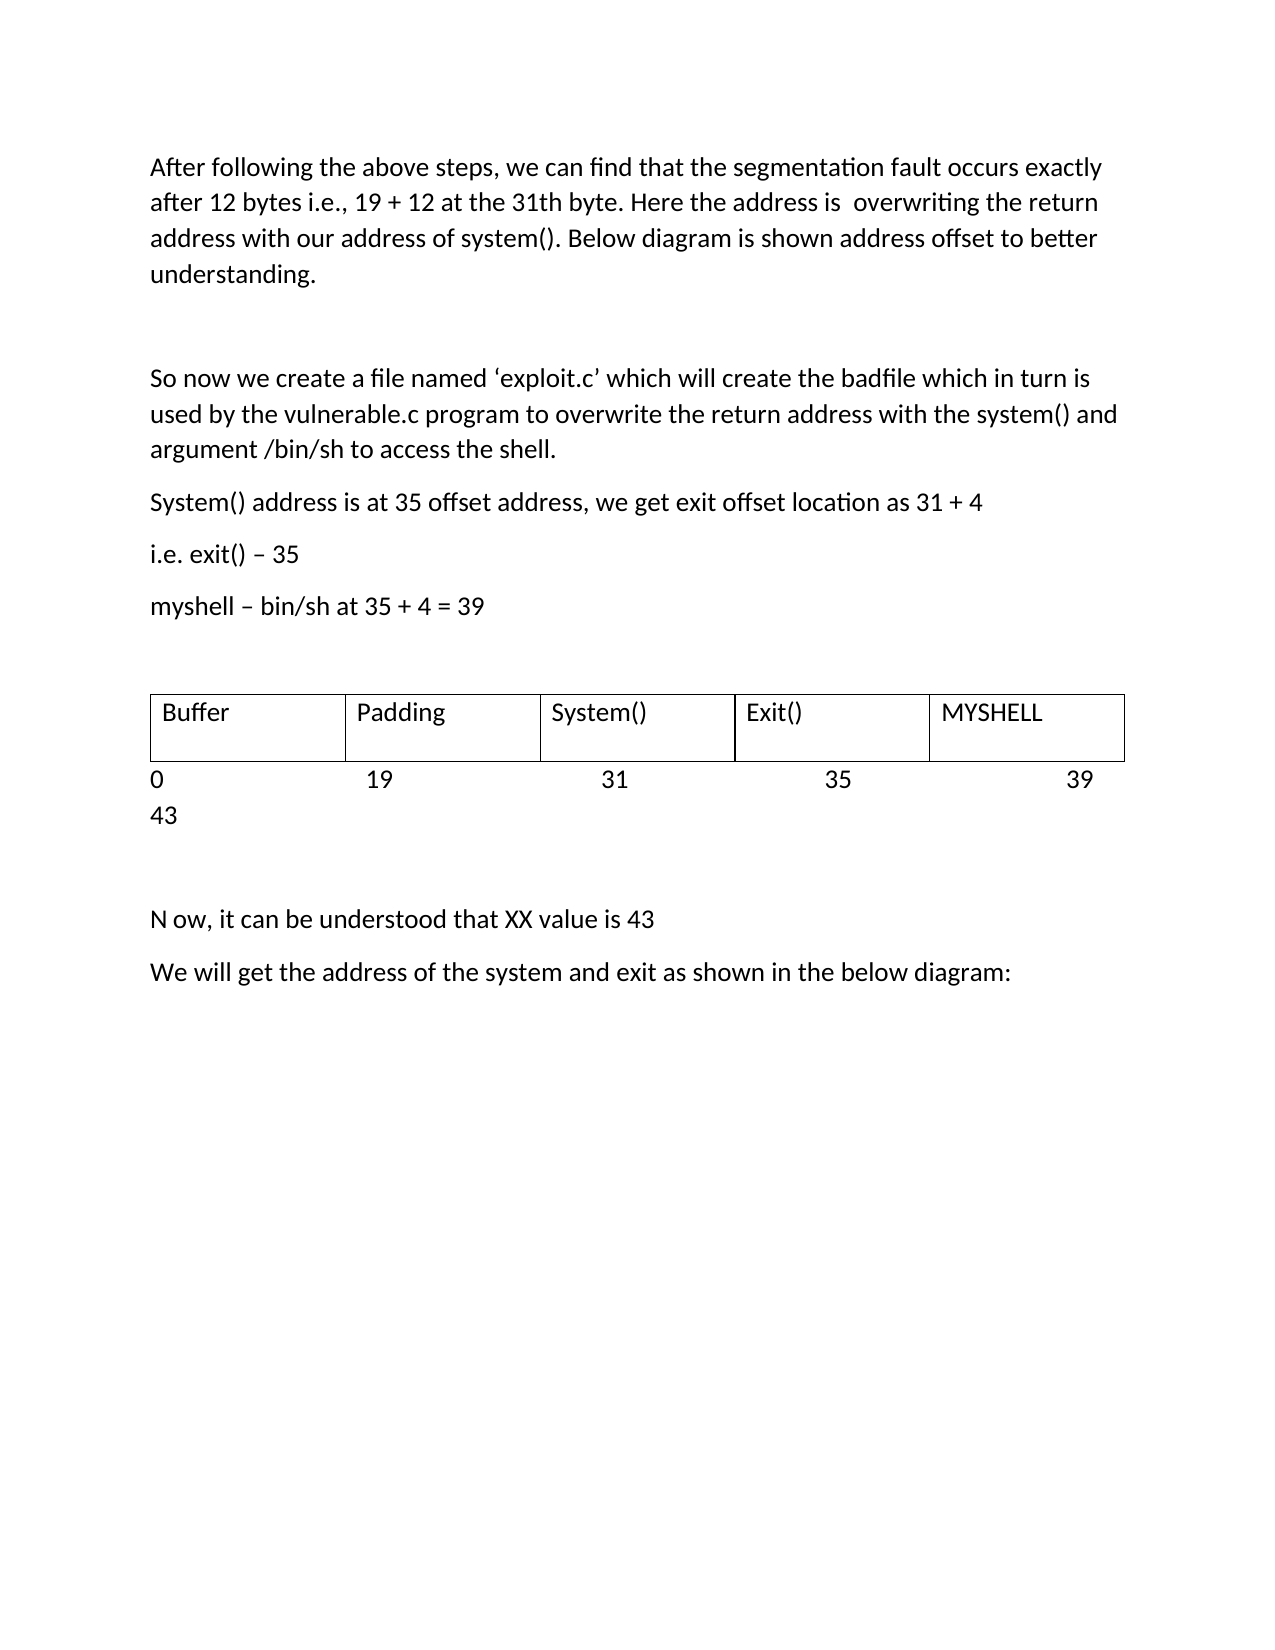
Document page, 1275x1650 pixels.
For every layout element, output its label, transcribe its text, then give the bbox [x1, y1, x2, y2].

text System() address is at 35 offset address, we get exit offset location as 31 + 4 [150, 485, 1125, 518]
table_header MYSHELL [930, 695, 1124, 761]
text myshell – bin/sh at 35 + 4 = 39 [150, 589, 1125, 623]
text i.e. exit() – 35 [150, 537, 1125, 570]
text So now we create a file named ‘exploit.c’ which will create the badfile which in turn is used by the vulnerable.c program to overwrite the return address with the system() and argument /bin/sh to access the shell. [150, 361, 1125, 466]
text After following the above steps, we can find that the segmentation fault occurs exactly after 12 bytes i.e., 19 + 12 at the 31th byte. Here the address is overwriting the return address with our address of system(). Below diagram is shown address offset to better understanding. [150, 150, 1125, 290]
table_header Padding [346, 695, 540, 761]
table_header System() [541, 695, 734, 761]
table_header Buffer [151, 695, 345, 761]
text N ow, it can be understood that XX value is 43 [150, 902, 1125, 936]
text We will get the address of the system and exit as shown in the below diagram: [150, 955, 1125, 988]
table_header Exit() [736, 695, 929, 761]
text 0 19 31 35 39 43 [150, 762, 1125, 831]
